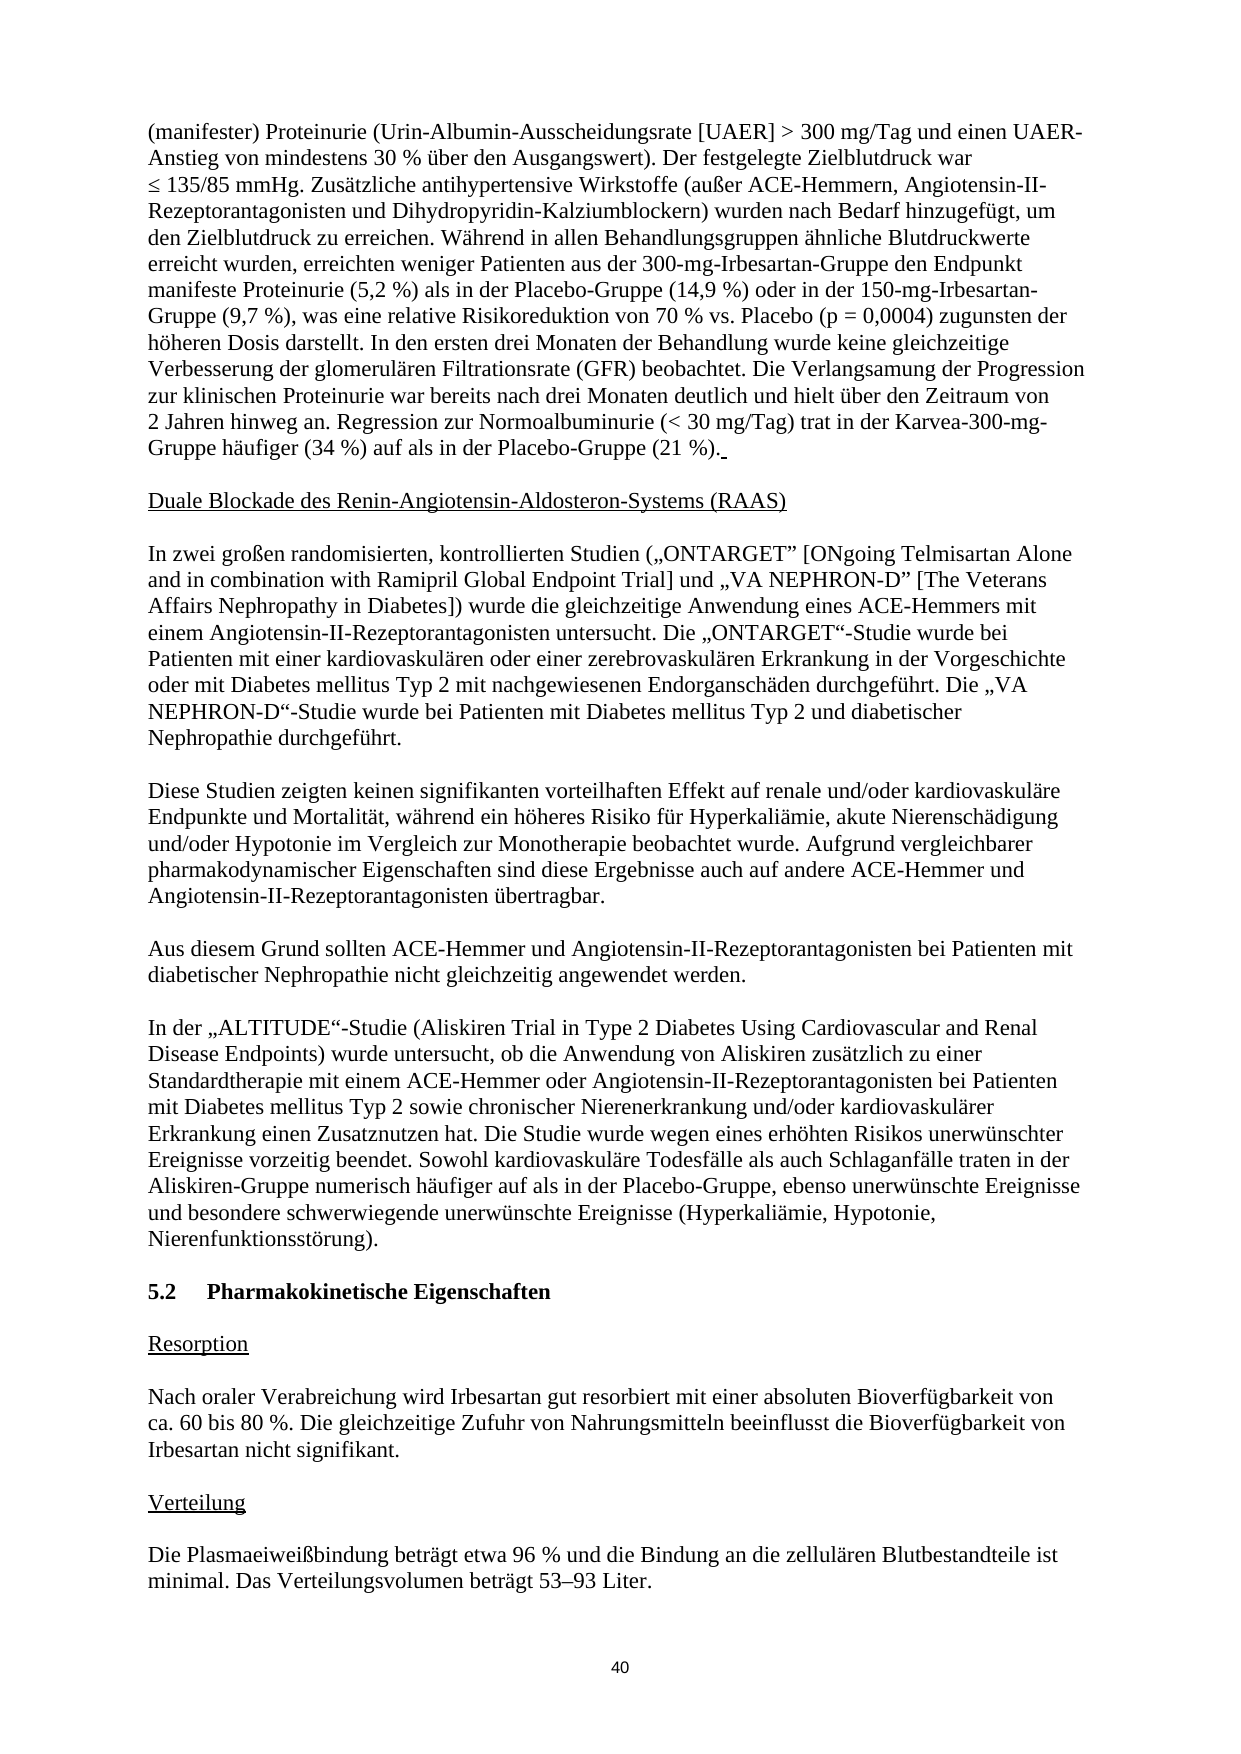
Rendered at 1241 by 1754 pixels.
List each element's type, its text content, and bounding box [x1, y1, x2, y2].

text Nach oraler Verabreichung wird Irbesartan gut resorbiert mit einer absoluten Bioverfügbarkeit von ca. 60 bis 80 %. Die gleichzeitige Zufuhr von Nahrungsmitteln beeinflusst die Bioverfügbarkeit von Irbesartan nicht signifikant. [148, 1383, 1093, 1462]
text Duale Blockade des Renin-Angiotensin-Aldosteron-Systems (RAAS) [148, 487, 1093, 513]
text Aus diesem Grund sollten ACE-Hemmer und Angiotensin-II-Rezeptorantagonisten bei Patienten mit diabetischer Nephropathie nicht gleichzeitig angewendet werden. [148, 935, 1093, 988]
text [148, 118, 1093, 461]
text Diese Studien zeigten keinen signifikanten vorteilhaften Effekt auf renale und/oder kardiovaskuläre Endpunkte und Mortalität, während ein höheres Risiko für Hyperkaliämie, akute Nierenschädigung und/oder Hypotonie im Vergleich zur Monotherapie beobachtet wurde. Aufgrund vergleichbarer pharmakodynamischer Eigenschaften sind diese Ergebnisse auch auf andere ACE-Hemmer und Angiotensin-II-Rezeptorantagonisten übertragbar. [148, 777, 1093, 909]
subtitle 5.2 Pharmakokinetische Eigenschaften [148, 1278, 1093, 1304]
text Verteilung [148, 1488, 1093, 1515]
text In der „ALTITUDE“-Studie (Aliskiren Trial in Type 2 Diabetes Using Cardiovascular and Renal Disease Endpoints) wurde untersucht, ob die Anwendung von Aliskiren zusätzlich zu einer Standardtherapie mit einem ACE-Hemmer oder Angiotensin-II-Rezeptorantagonisten bei Patienten mit Diabetes mellitus Typ 2 sowie chronischer Nierenerkrankung und/oder kardiovaskulärer Erkrankung einen Zusatznutzen hat. Die Studie wurde wegen eines erhöhten Risikos unerwünschter Ereignisse vorzeitig beendet. Sowohl kardiovaskuläre Todesfälle als auch Schlaganfälle traten in der Aliskiren-Gruppe numerisch häufiger auf als in der Placebo-Gruppe, ebenso unerwünschte Ereignisse und besondere schwerwiegende unerwünschte Ereignisse (Hyperkaliämie, Hypotonie, Nierenfunktionsstörung). [148, 1014, 1093, 1251]
text Resorption [148, 1330, 1093, 1357]
text In zwei großen randomisierten, kontrollierten Studien („ONTARGET” [ONgoing Telmisartan Alone and in combination with Ramipril Global Endpoint Trial] und „VA NEPHRON-D” [The Veterans Affairs Nephropathy in Diabetes]) wurde die gleichzeitige Anwendung eines ACE-Hemmers mit einem Angiotensin-II-Rezeptorantagonisten untersucht. Die „ONTARGET“-Studie wurde bei Patienten mit einer kardiovaskulären oder einer zerebrovaskulären Erkrankung in der Vorgeschichte oder mit Diabetes mellitus Typ 2 mit nachgewiesenen Endorganschäden durchgeführt. Die „VA NEPHRON-D“-Studie wurde bei Patienten mit Diabetes mellitus Typ 2 und diabetischer Nephropathie durchgeführt. [148, 540, 1093, 751]
text Die Plasmaeiweißbindung beträgt etwa 96 % und die Bindung an die zellulären Blutbestandteile ist minimal. Das Verteilungsvolumen beträgt 53–93 Liter. [148, 1541, 1093, 1594]
